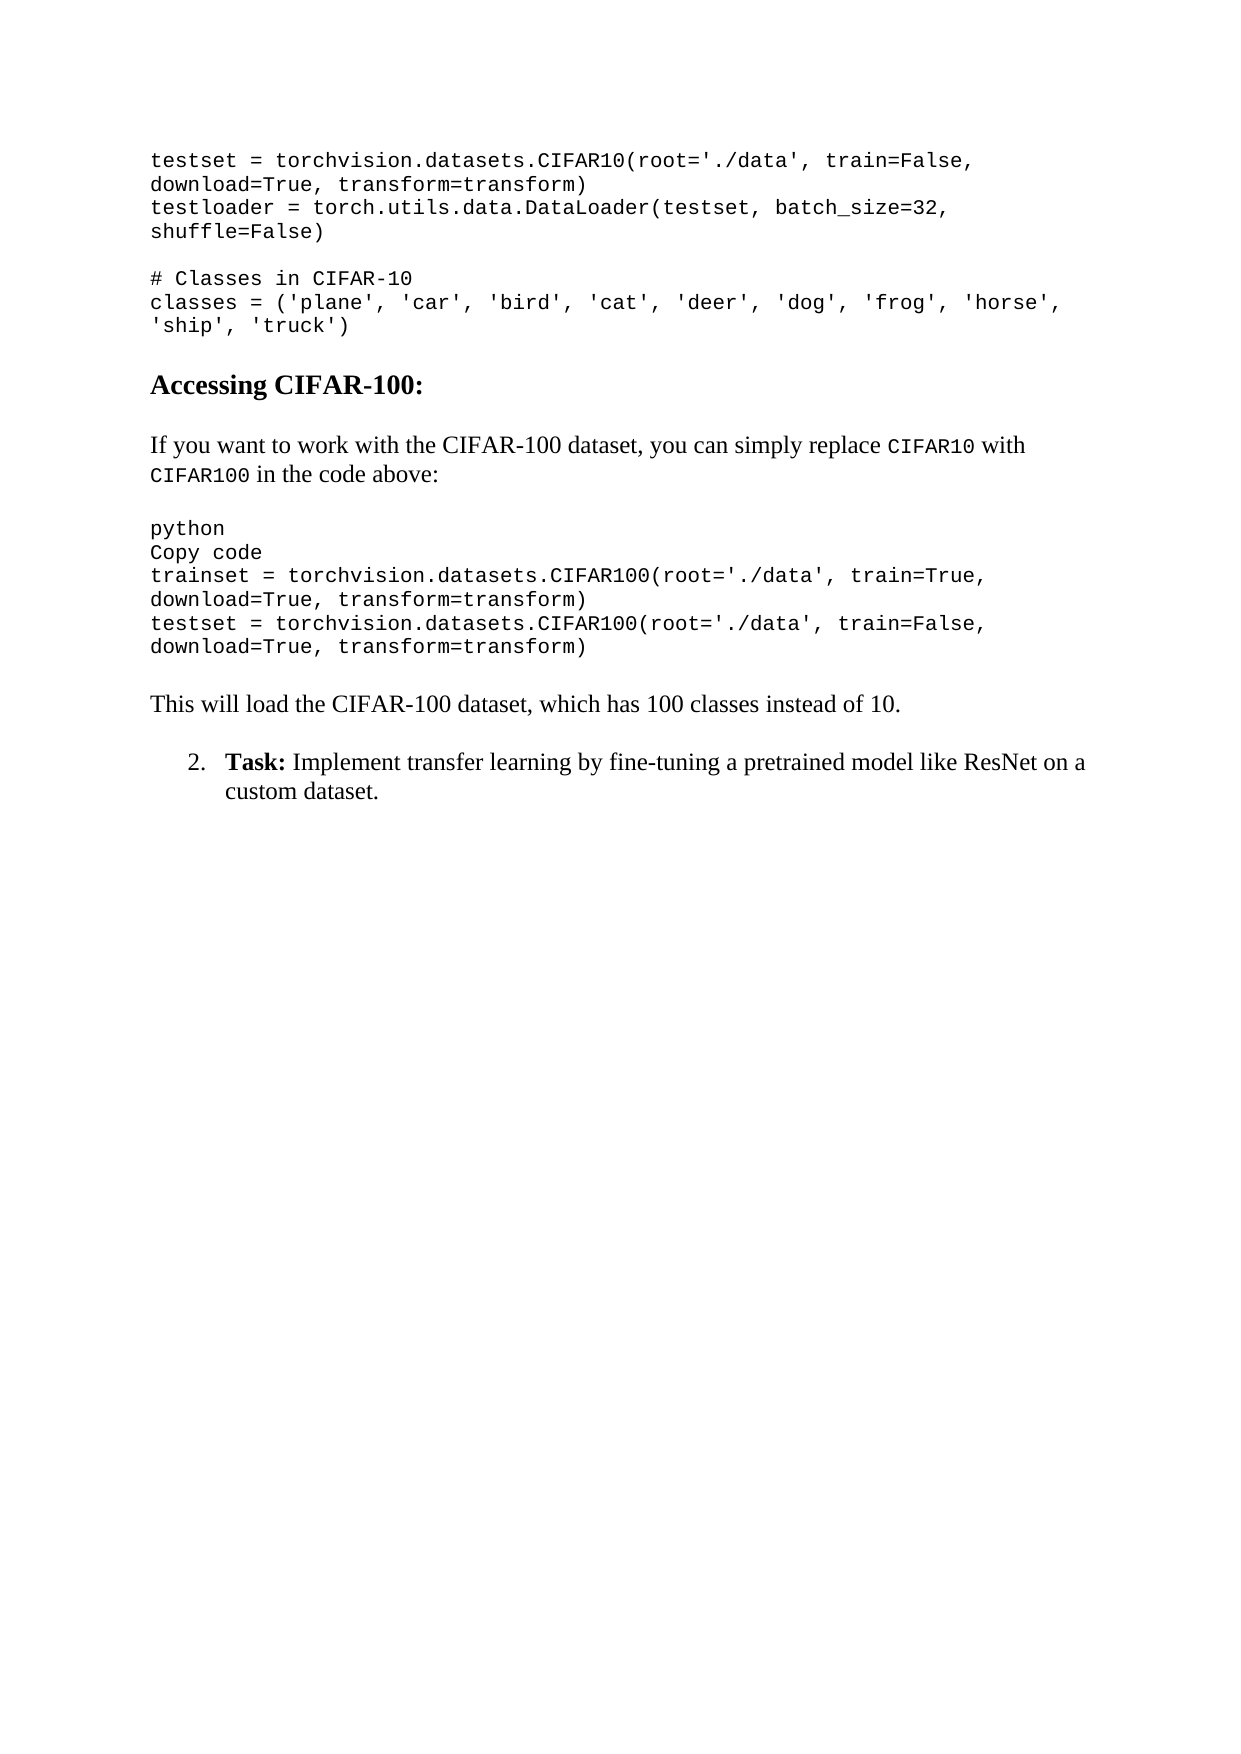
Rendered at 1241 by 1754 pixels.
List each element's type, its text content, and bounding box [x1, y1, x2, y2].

text python [150, 518, 1090, 542]
text This will load the CIFAR-100 dataset, which has 100 classes instead of 10. [150, 689, 1090, 718]
list Task: Implement transfer learning by fine-tuning a pretrained model like ResNet on a custom dataset. [187, 747, 1090, 805]
text trainset = torchvision.datasets.CIFAR100(root='./data', train=True, download=True, transform=transform) [150, 566, 1090, 613]
text testloader = torch.utils.data.DataLoader(testset, batch_size=32, shuffle=False) [150, 197, 1090, 244]
text If you want to work with the CIFAR-100 dataset, you can simply replace CIFAR10 with CIFAR100 in the code above: [150, 430, 1090, 489]
text classes = ('plane', 'car', 'bird', 'cat', 'deer', 'dog', 'frog', 'horse', 'ship', 'truck') [150, 292, 1090, 339]
text # Classes in CIFAR-10 [150, 268, 1090, 292]
text testset = torchvision.datasets.CIFAR100(root='./data', train=False, download=True, transform=transform) [150, 613, 1090, 660]
text Copy code [150, 542, 1090, 566]
text Accessing CIFAR-100: [150, 368, 1090, 401]
text testset = torchvision.datasets.CIFAR10(root='./data', train=False, download=True, transform=transform) [150, 150, 1090, 197]
